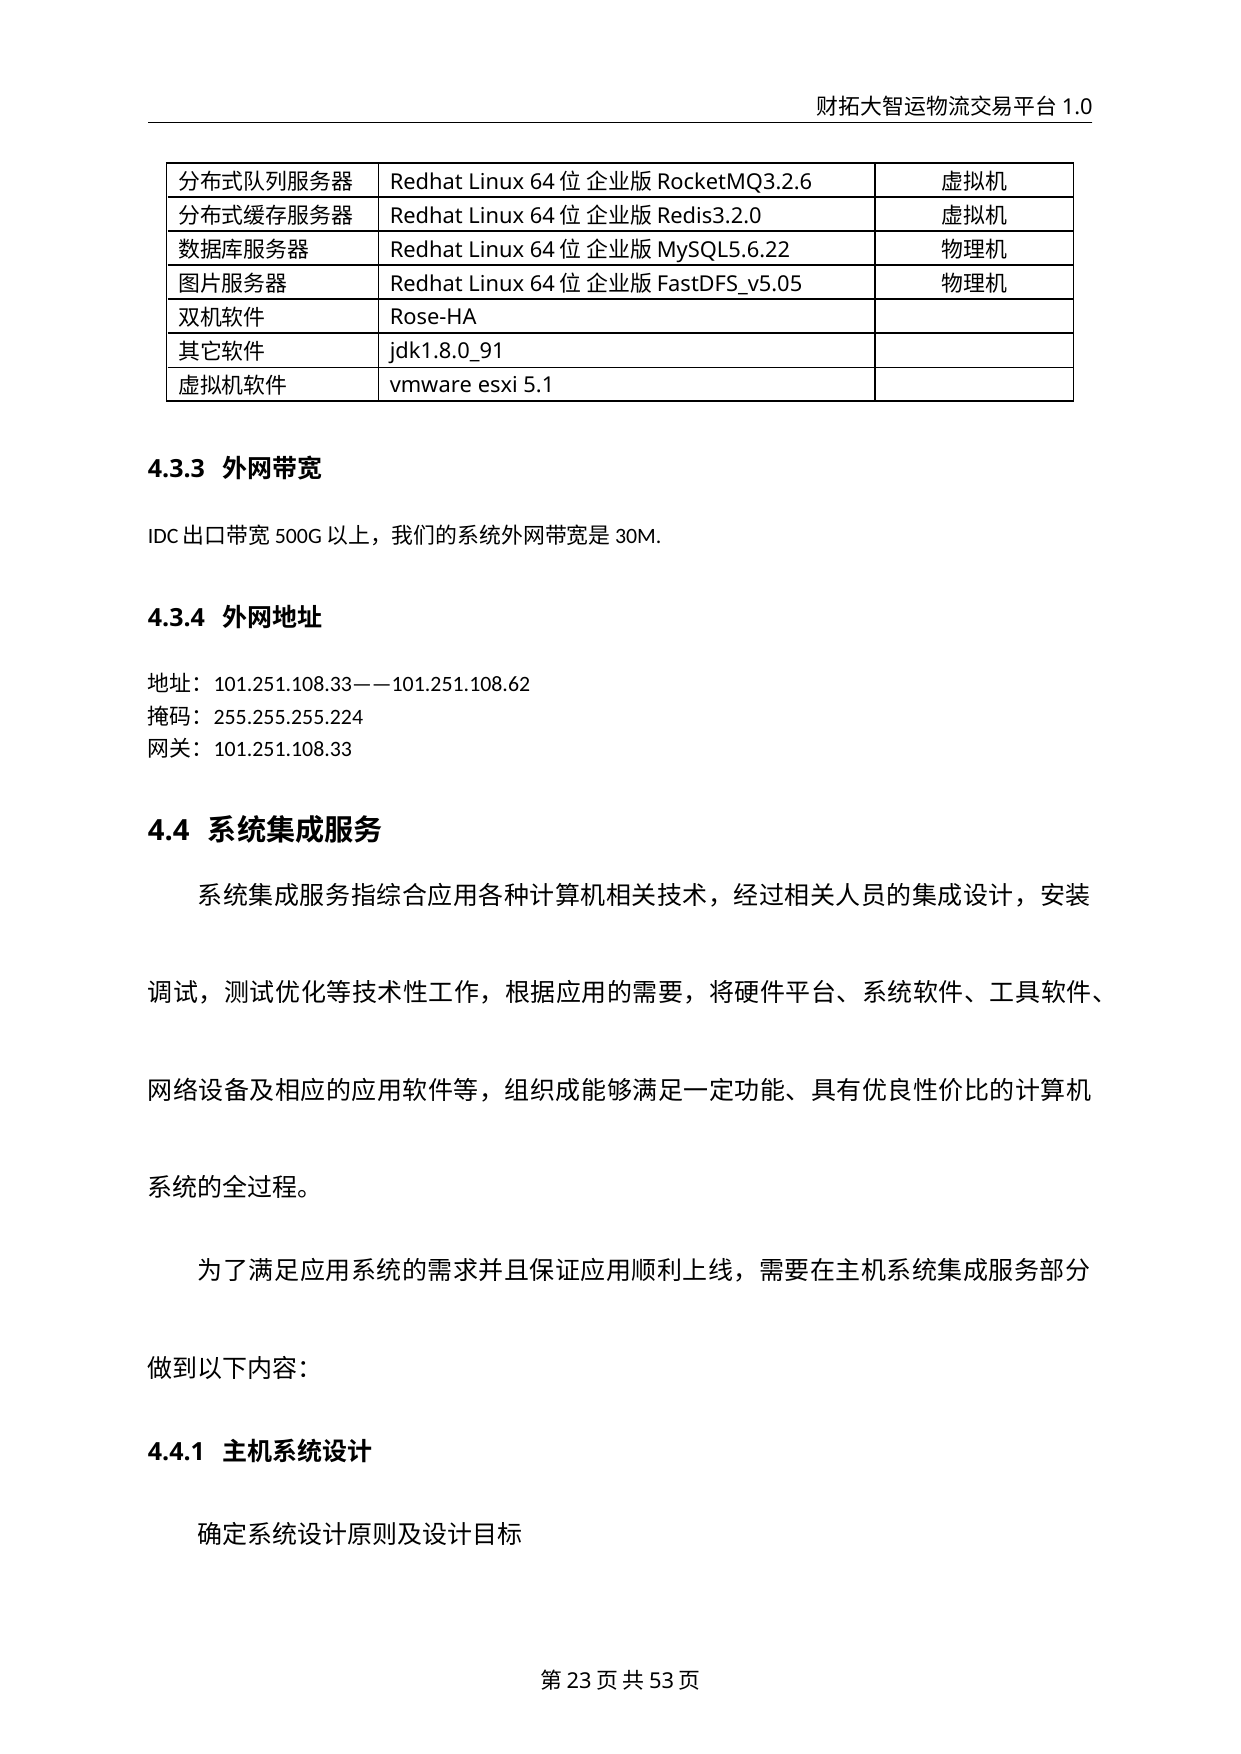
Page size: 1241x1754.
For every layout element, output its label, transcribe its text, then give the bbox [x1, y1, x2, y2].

table_cell Redhat Linux 64位 企业版 MySQL5.6.22 [379, 232, 874, 264]
table_cell 虚拟机软件 [167, 368, 378, 400]
table_cell jdk1.8.0_91 [379, 334, 874, 366]
table_cell [876, 300, 1073, 332]
text 地址：101.251.108.33——101.251.108.62 [148, 666, 1092, 698]
text 确定系统设计原则及设计目标 [148, 1500, 1092, 1565]
table_cell 物理机 [876, 266, 1073, 298]
table_cell vmware esxi 5.1 [379, 368, 874, 400]
subtitle 外网地址 [148, 583, 1092, 648]
table_cell Redhat Linux 64位 企业版 Redis3.2.0 [379, 198, 874, 230]
table_cell 虚拟机 [876, 164, 1073, 196]
subtitle 外网带宽 [148, 434, 1092, 499]
table_cell 分布式缓存服务器 [167, 197, 378, 230]
table_cell 双机软件 [167, 299, 378, 332]
table_cell Rose-HA [379, 300, 874, 332]
text 为了满足应用系统的需求并且保证应用顺利上线，需要在主机系统集成服务部分做到以下内容： [148, 1236, 1092, 1399]
table_cell 物理机 [876, 232, 1073, 264]
table_cell Redhat Linux 64位 企业版 RocketMQ3.2.6 [379, 164, 874, 196]
subtitle 系统集成服务 [148, 796, 1092, 861]
table_cell 数据库服务器 [167, 231, 378, 264]
table_cell [876, 334, 1073, 366]
subtitle 主机系统设计 [148, 1417, 1092, 1482]
text IDC出口带宽500G以上，我们的系统外网带宽是30M. [148, 518, 1092, 550]
text 掩码：255.255.255.224 [148, 698, 1092, 731]
text 系统集成服务指综合应用各种计算机相关技术，经过相关人员的集成设计，安装调试，测试优化等技术性工作，根据应用的需要，将硬件平台、系统软件、工具软件、网络设备及相应的应用软件等，组织成能够满足一定功能、具有优良性价比的计算机系统的全过程。 [148, 861, 1092, 1218]
table_cell 虚拟机 [876, 198, 1073, 230]
table_cell 图片服务器 [167, 265, 378, 298]
table_cell 分布式队列服务器 [167, 164, 378, 196]
table_cell 其它软件 [167, 333, 378, 366]
table_cell Redhat Linux 64位 企业版 FastDFS_v5.05 [379, 266, 874, 298]
text 网关：101.251.108.33 [148, 731, 1092, 763]
table_cell [876, 368, 1073, 400]
